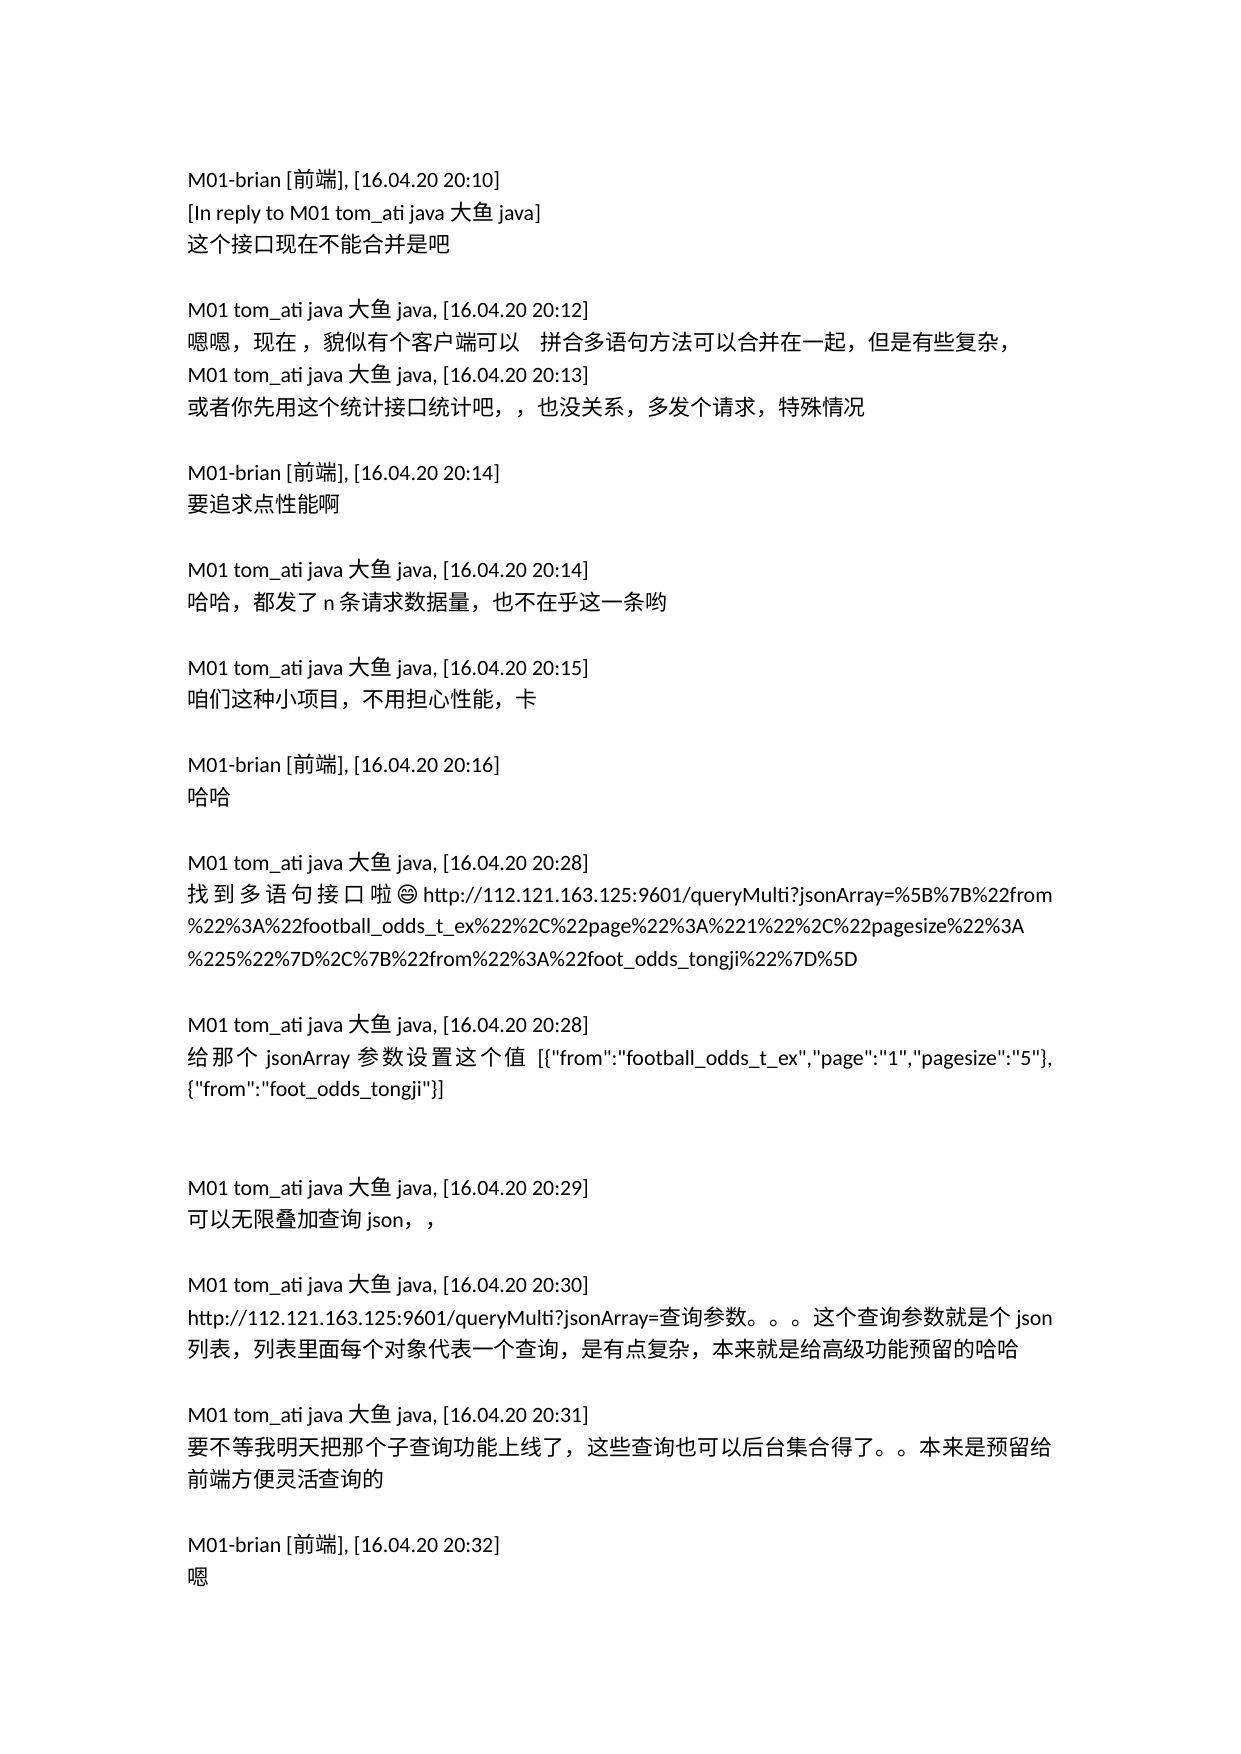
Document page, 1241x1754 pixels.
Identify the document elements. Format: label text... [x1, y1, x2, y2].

text M01 tom_ati java 大鱼 java, [16.04.20 20:31] [187, 1397, 1053, 1429]
text [In reply to M01 tom_ati java 大鱼 java] [187, 194, 1053, 227]
text M01 tom_ati java 大鱼 java, [16.04.20 20:15] [187, 649, 1053, 682]
text 咱们这种小项目，不用担心性能，卡 [187, 682, 1053, 714]
text 哈哈，都发了n条请求数据量，也不在乎这一条哟 [187, 584, 1053, 617]
text M01 tom_ati java 大鱼 java, [16.04.20 20:28] [187, 1007, 1053, 1039]
text 要追求点性能啊 [187, 487, 1053, 519]
text 哈哈 [187, 779, 1053, 812]
text 嗯 [187, 1559, 1053, 1592]
text M01 tom_ati java 大鱼 java, [16.04.20 20:12] [187, 292, 1053, 324]
text M01-brian [前端], [16.04.20 20:32] [187, 1527, 1053, 1559]
text 给那个jsonArray参数设置这个值 [{"from":"football_odds_t_ex","page":"1","pagesize":"5"},{"from":"foot_odds_tongji"}] [187, 1039, 1053, 1104]
text M01 tom_ati java 大鱼 java, [16.04.20 20:29] [187, 1169, 1053, 1202]
text M01-brian [前端], [16.04.20 20:10] [187, 162, 1053, 194]
text 嗯嗯，现在 ，貌似有个客户端可以 拼合多语句方法可以合并在一起，但是有些复杂， [187, 324, 1053, 357]
text M01-brian [前端], [16.04.20 20:14] [187, 454, 1053, 487]
text M01 tom_ati java 大鱼 java, [16.04.20 20:13] [187, 357, 1053, 389]
text M01 tom_ati java 大鱼 java, [16.04.20 20:30] [187, 1267, 1053, 1299]
text M01 tom_ati java 大鱼 java, [16.04.20 20:28] [187, 844, 1053, 877]
text M01 tom_ati java 大鱼 java, [16.04.20 20:14] [187, 552, 1053, 584]
text 或者你先用这个统计接口统计吧，，也没关系，多发个请求，特殊情况 [187, 389, 1053, 422]
text 要不等我明天把那个子查询功能上线了，这些查询也可以后台集合得了。。本来是预留给前端方便灵活查询的 [187, 1429, 1053, 1494]
text 找到多语句接口啦😄http://112.121.163.125:9601/queryMulti?jsonArray=%5B%7B%22from%22%3A%22football_odds_t_ex%22%2C%22page%22%3A%221%22%2C%22pagesize%22%3A%225%22%7D%2C%7B%22from%22%3A%22foot_odds_tongji%22%7D%5D [187, 877, 1053, 974]
text 可以无限叠加查询json，， [187, 1202, 1053, 1234]
text http://112.121.163.125:9601/queryMulti?jsonArray=查询参数。。。这个查询参数就是个json列表，列表里面每个对象代表一个查询，是有点复杂，本来就是给高级功能预留的哈哈 [187, 1299, 1053, 1364]
text 这个接口现在不能合并是吧 [187, 227, 1053, 259]
text M01-brian [前端], [16.04.20 20:16] [187, 747, 1053, 779]
